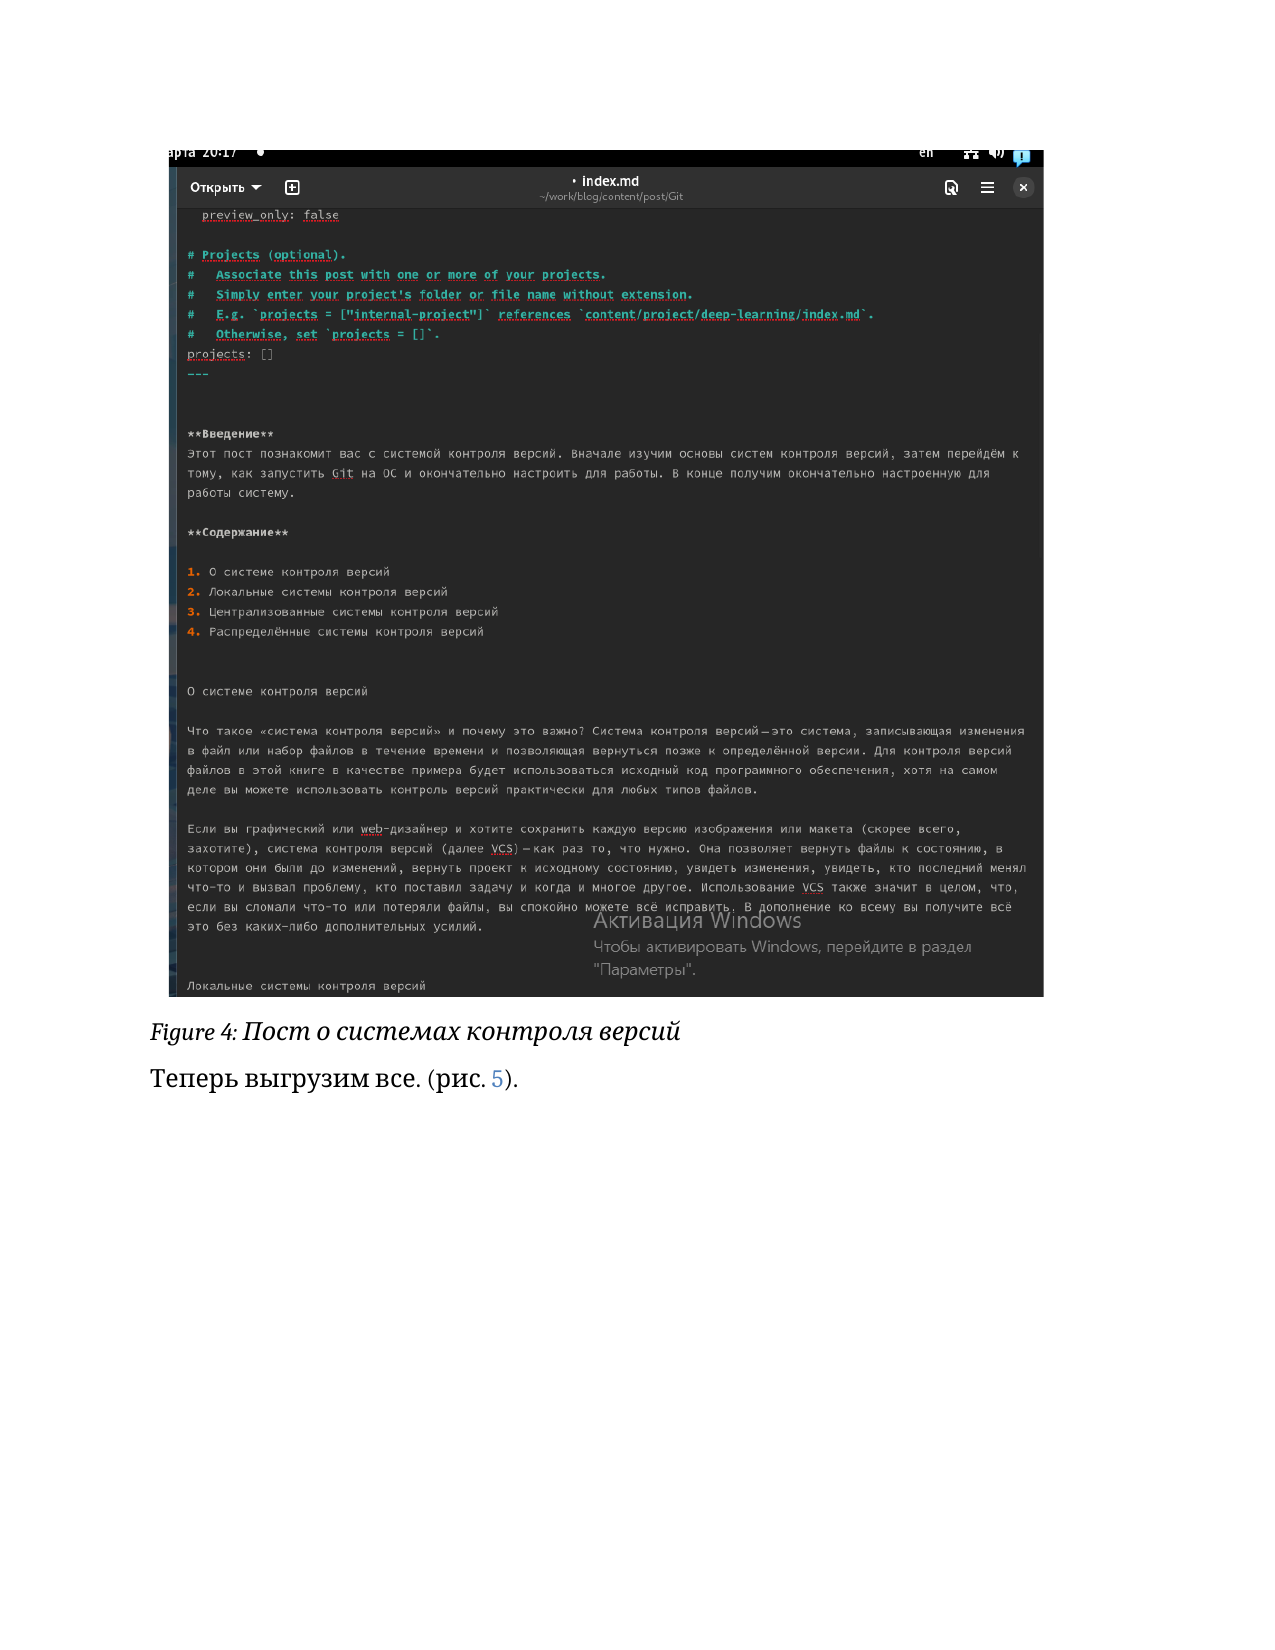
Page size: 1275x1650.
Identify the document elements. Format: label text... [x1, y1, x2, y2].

picture [168, 150, 1044, 997]
text Теперь выгрузим все. (рис. 5). [150, 1065, 1125, 1094]
text Figure 4: Пост о системах контроля версий [150, 1018, 1125, 1047]
